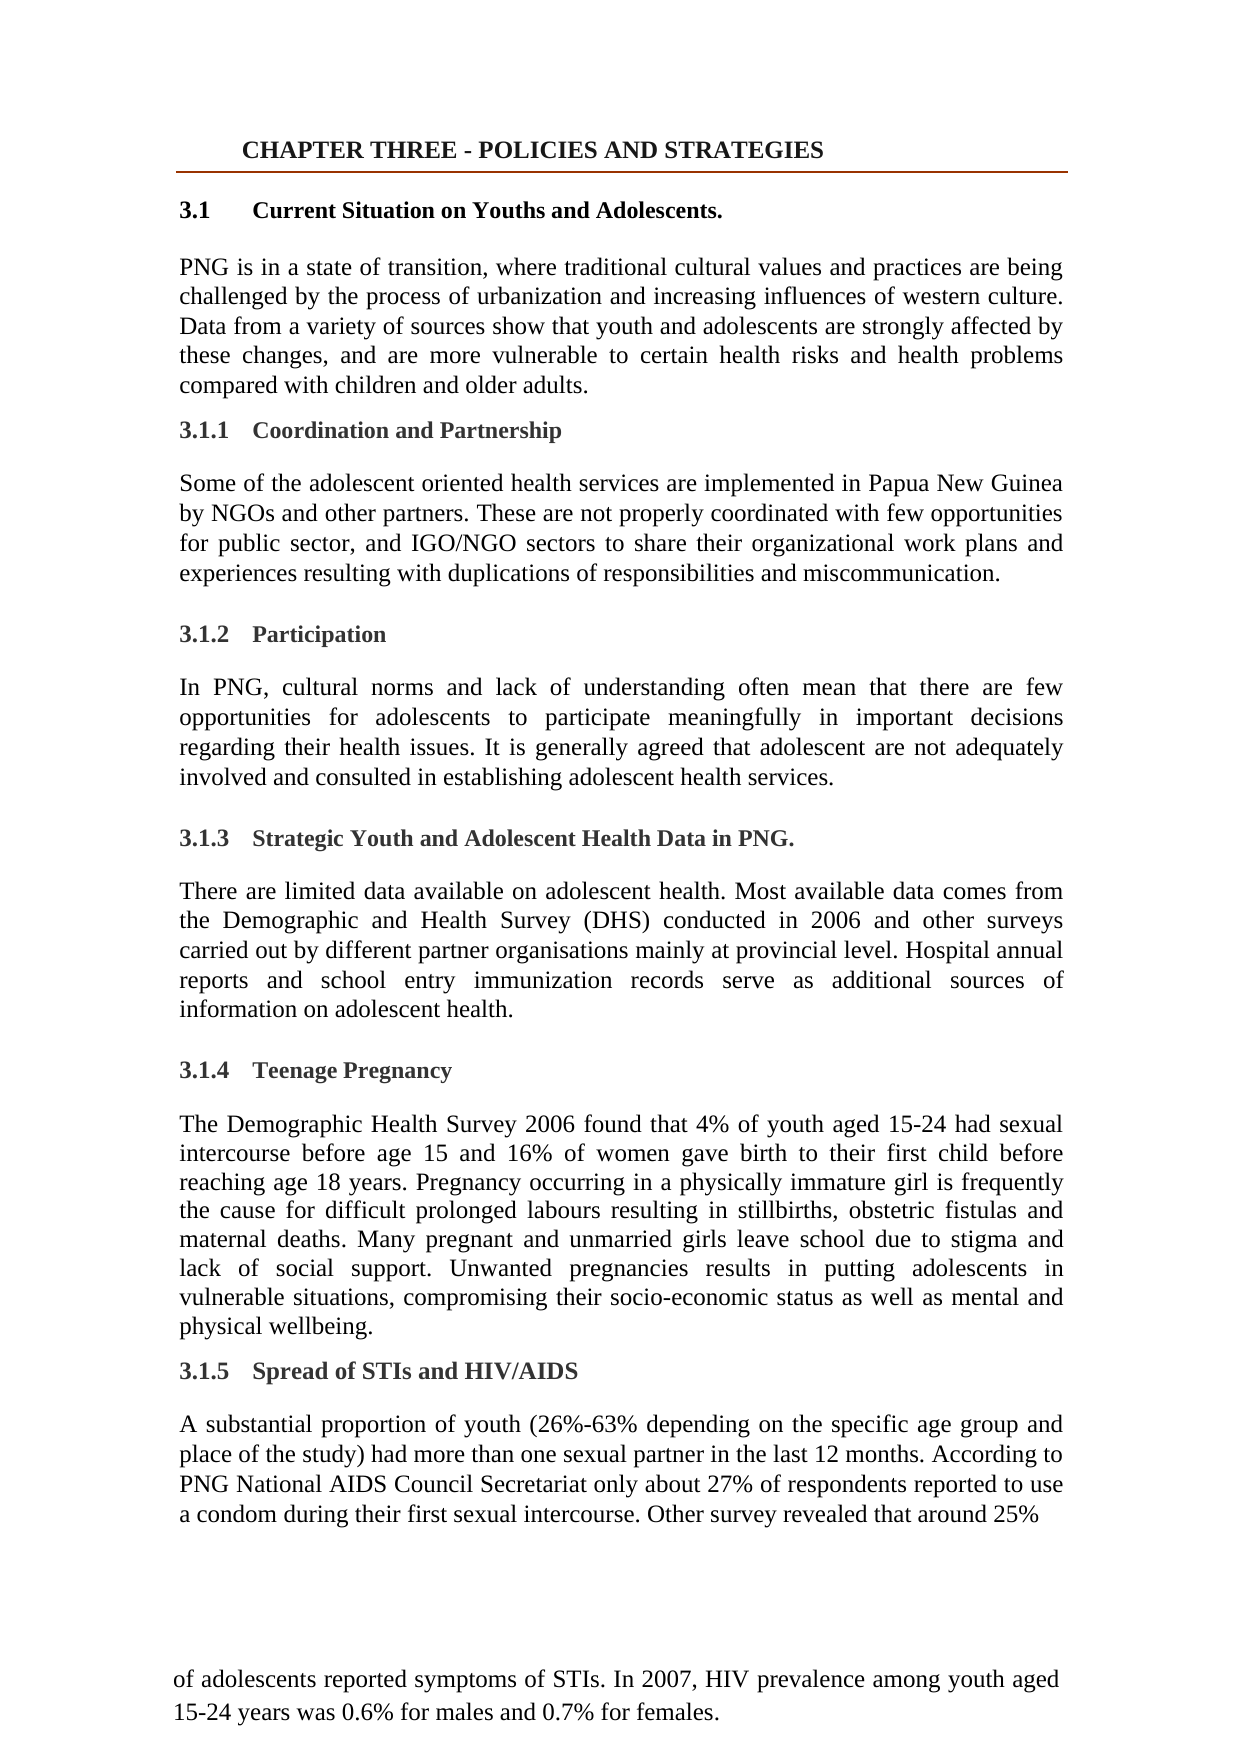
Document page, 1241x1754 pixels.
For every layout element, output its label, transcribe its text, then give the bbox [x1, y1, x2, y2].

text 3.1.4 Teenage Pregnancy [179, 1055, 1090, 1084]
text 3.1 Current Situation on Youths and Adolescents. [179, 195, 1090, 224]
text Some of the adolescent oriented health services are implemented in Papua New Guinea by NGOs and other partners. These are not properly coordinated with few opportunities for public sector, and IGO/NGO sectors to share their organizational work plans and experiences resulting with duplications of responsibilities and miscommunication. [179, 468, 1064, 587]
text PNG is in a state of transition, where traditional cultural values and practices are being challenged by the process of urbanization and increasing influences of western culture. Data from a variety of sources show that youth and adolescents are strongly affected by these changes, and are more vulnerable to certain health risks and health problems compared with children and older adults. [179, 252, 1064, 399]
text The Demographic Health Survey 2006 found that 4% of youth aged 15-24 had sexual intercourse before age 15 and 16% of women gave birth to their first child before reaching age 18 years. Pregnancy occurring in a physically immature girl is frequently the cause for difficult prolonged labours resulting in stillbirths, obstetric fistulas and maternal deaths. Many pregnant and unmarried girls leave school due to stigma and lack of social support. Unwanted pregnancies results in putting adolescents in vulnerable situations, compromising their socio-economic status as well as mental and physical wellbeing. [179, 1109, 1064, 1340]
text of adolescents reported symptoms of STIs. In 2007, HIV prevalence among youth aged 15-24 years was 0.6% for males and 0.7% for females. [173, 1664, 1060, 1726]
text 3.1.2 Participation [179, 619, 1090, 648]
text There are limited data available on adolescent health. Most available data comes from the Demographic and Health Survey (DHS) conducted in 2006 and other surveys carried out by different partner organisations mainly at provincial level. Hospital annual reports and school entry immunization records serve as additional sources of information on adolescent health. [179, 876, 1064, 1023]
text 3.1.3 Strategic Youth and Adolescent Health Data in PNG. [179, 823, 1090, 852]
text A substantial proportion of youth (26%-63% depending on the specific age group and place of the study) had more than one sexual partner in the last 12 months. According to PNG National AIDS Council Secretariat only about 27% of respondents reported to use a condom during their first sexual intercourse. Other survey revealed that around 25% [179, 1409, 1064, 1528]
text 3.1.5 Spread of STIs and HIV/AIDS [179, 1356, 1090, 1385]
text CHAPTER THREE - POLICIES AND STRATEGIES [242, 135, 1090, 164]
text In PNG, cultural norms and lack of understanding often mean that there are few opportunities for adolescents to participate meaningfully in important decisions regarding their health issues. It is generally agreed that adolescent are not adequately involved and consulted in establishing adolescent health services. [179, 672, 1064, 791]
text 3.1.1 Coordination and Partnership [179, 415, 1090, 443]
